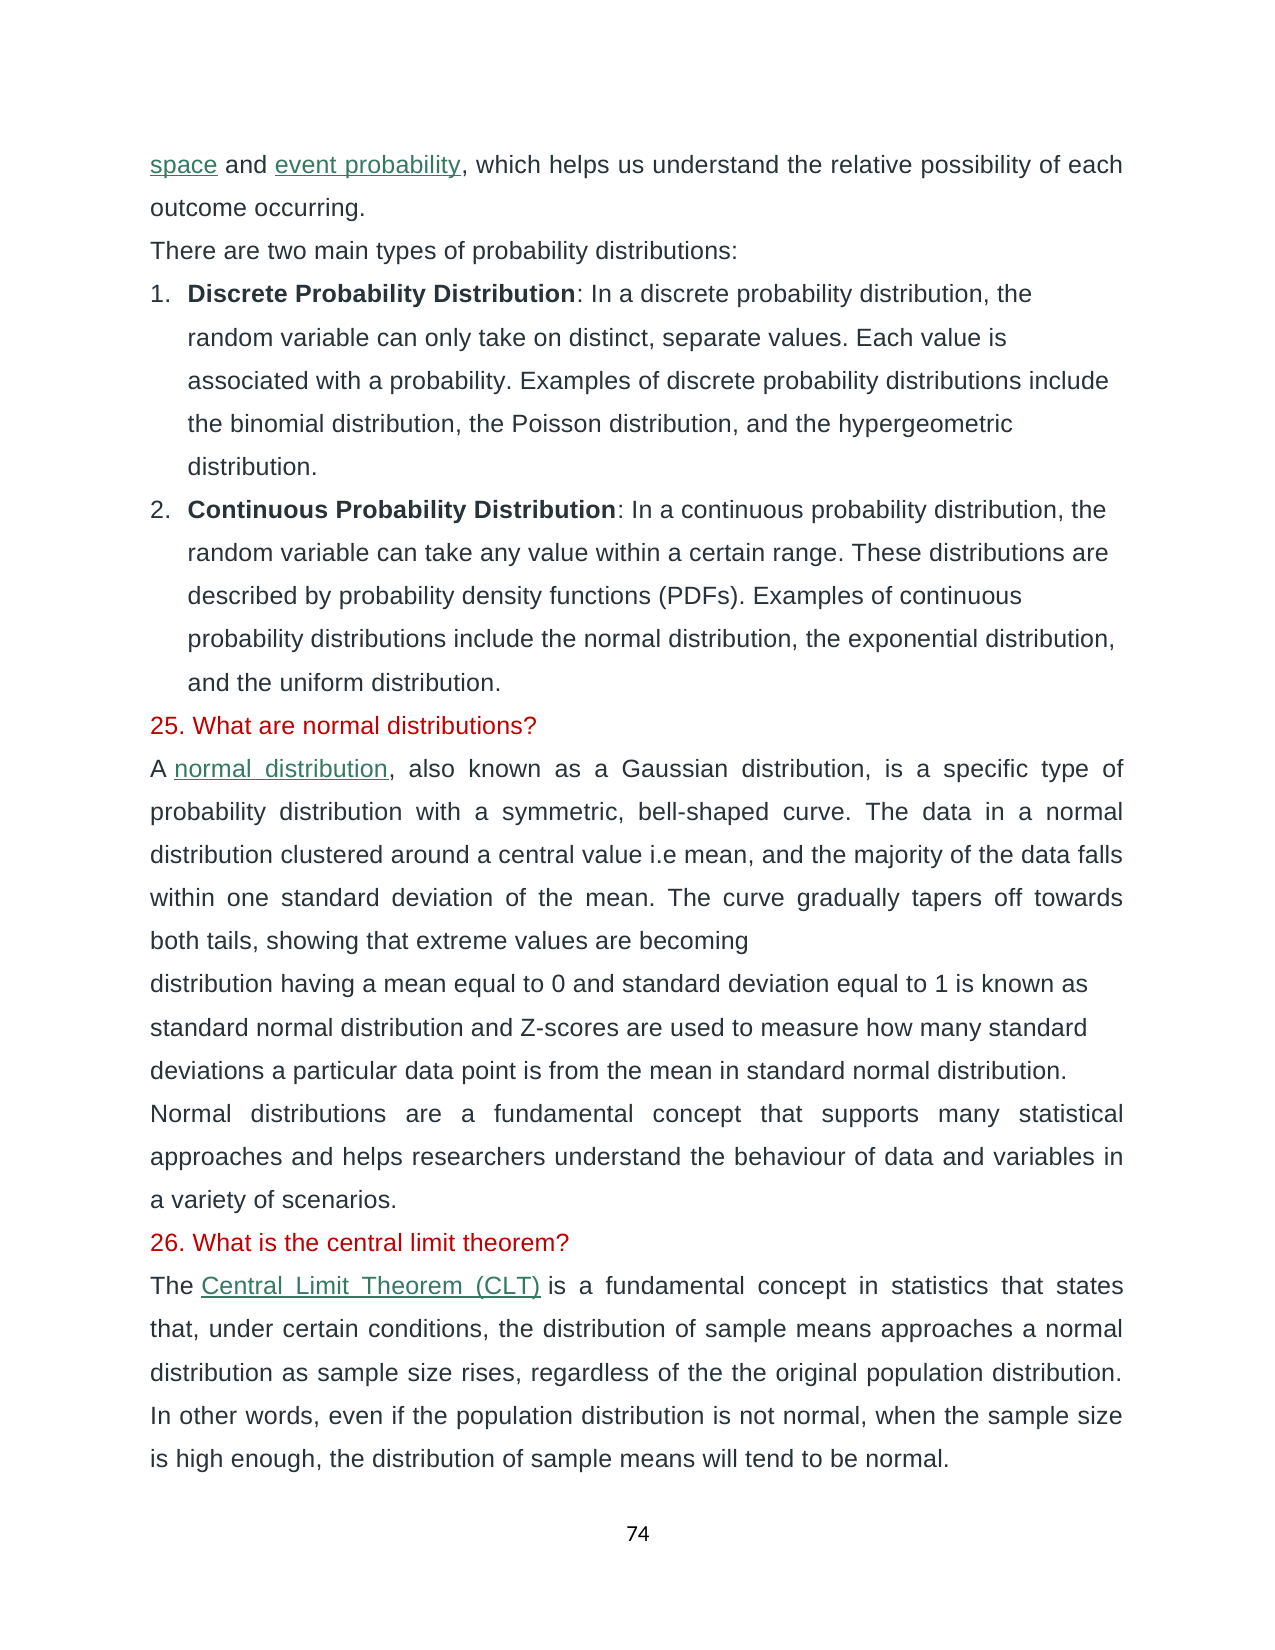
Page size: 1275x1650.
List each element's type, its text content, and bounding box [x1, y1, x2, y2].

text distribution having a mean equal to 0 and standard deviation equal to 1 is known as standard normal distribution and Z-scores are used to measure how many standard deviations a particular data point is from the mean in standard normal distribution. [150, 969, 1125, 1084]
list Continuous Probability Distribution: In a continuous probability distribution, the random variable can take any value within a certain range. These distributions are described by probability density functions (PDFs). Examples of continuous probability distributions include the normal distribution, the exponential distribution, and the uniform distribution. [150, 495, 1125, 696]
subtitle 26. What is the central limit theorem? [150, 1228, 1125, 1257]
text A normal distribution, also known as a Gaussian distribution, is a specific type of probability distribution with a symmetric, bell-shaped curve. The data in a normal distribution clustered around a central value i.e mean, and the majority of the data falls within one standard deviation of the mean. The curve gradually tapers off towards both tails, showing that extreme values are becoming [150, 754, 1125, 955]
subtitle 25. What are normal distributions? [150, 711, 1125, 739]
text There are two main types of probability distributions: [150, 236, 1125, 265]
text Normal distributions are a fundamental concept that supports many statistical approaches and helps researchers understand the behaviour of data and variables in a variety of scenarios. [150, 1099, 1125, 1214]
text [150, 150, 1125, 222]
list Discrete Probability Distribution: In a discrete probability distribution, the random variable can only take on distinct, separate values. Each value is associated with a probability. Examples of discrete probability distributions include the binomial distribution, the Poisson distribution, and the hypergeometric distribution. [150, 279, 1125, 481]
text The Central Limit Theorem (CLT) is a fundamental concept in statistics that states that, under certain conditions, the distribution of sample means approaches a normal distribution as sample size rises, regardless of the the original population distribution. In other words, even if the population distribution is not normal, when the sample size is high enough, the distribution of sample means will tend to be normal. [150, 1271, 1125, 1472]
